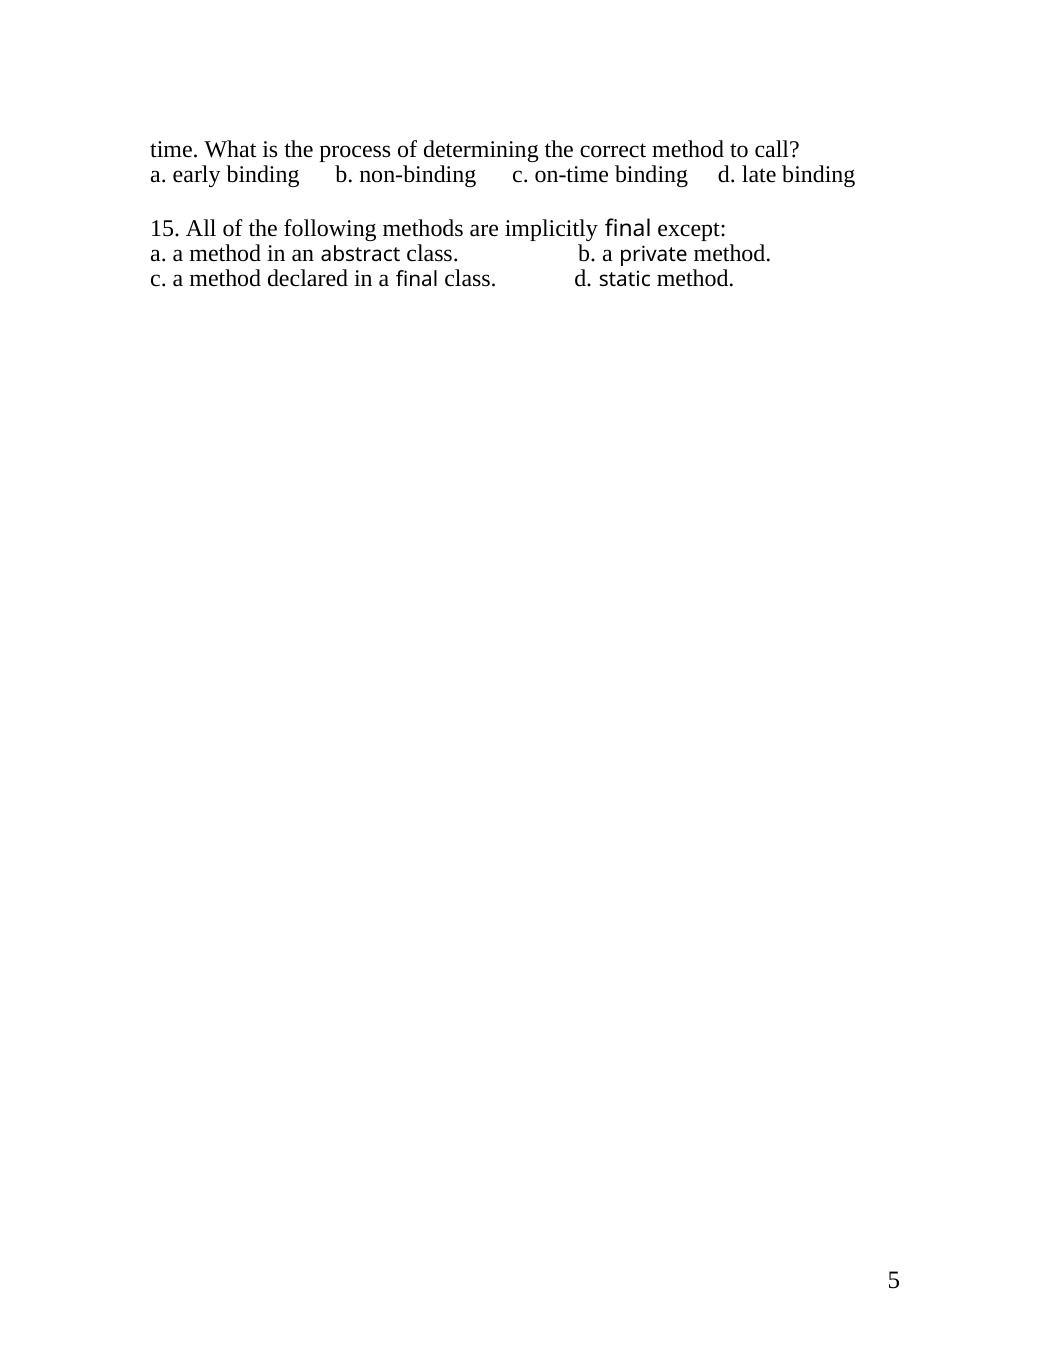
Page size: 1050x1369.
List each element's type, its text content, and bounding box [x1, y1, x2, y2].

text a. a method in an abstract class. b. a private method. [150, 241, 900, 266]
text c. a method declared in a final class. d. static method. [150, 266, 900, 291]
text 15. All of the following methods are implicitly final except: [150, 216, 900, 241]
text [150, 137, 900, 162]
text a. early binding b. non-binding c. on-time binding d. late binding [150, 162, 900, 187]
